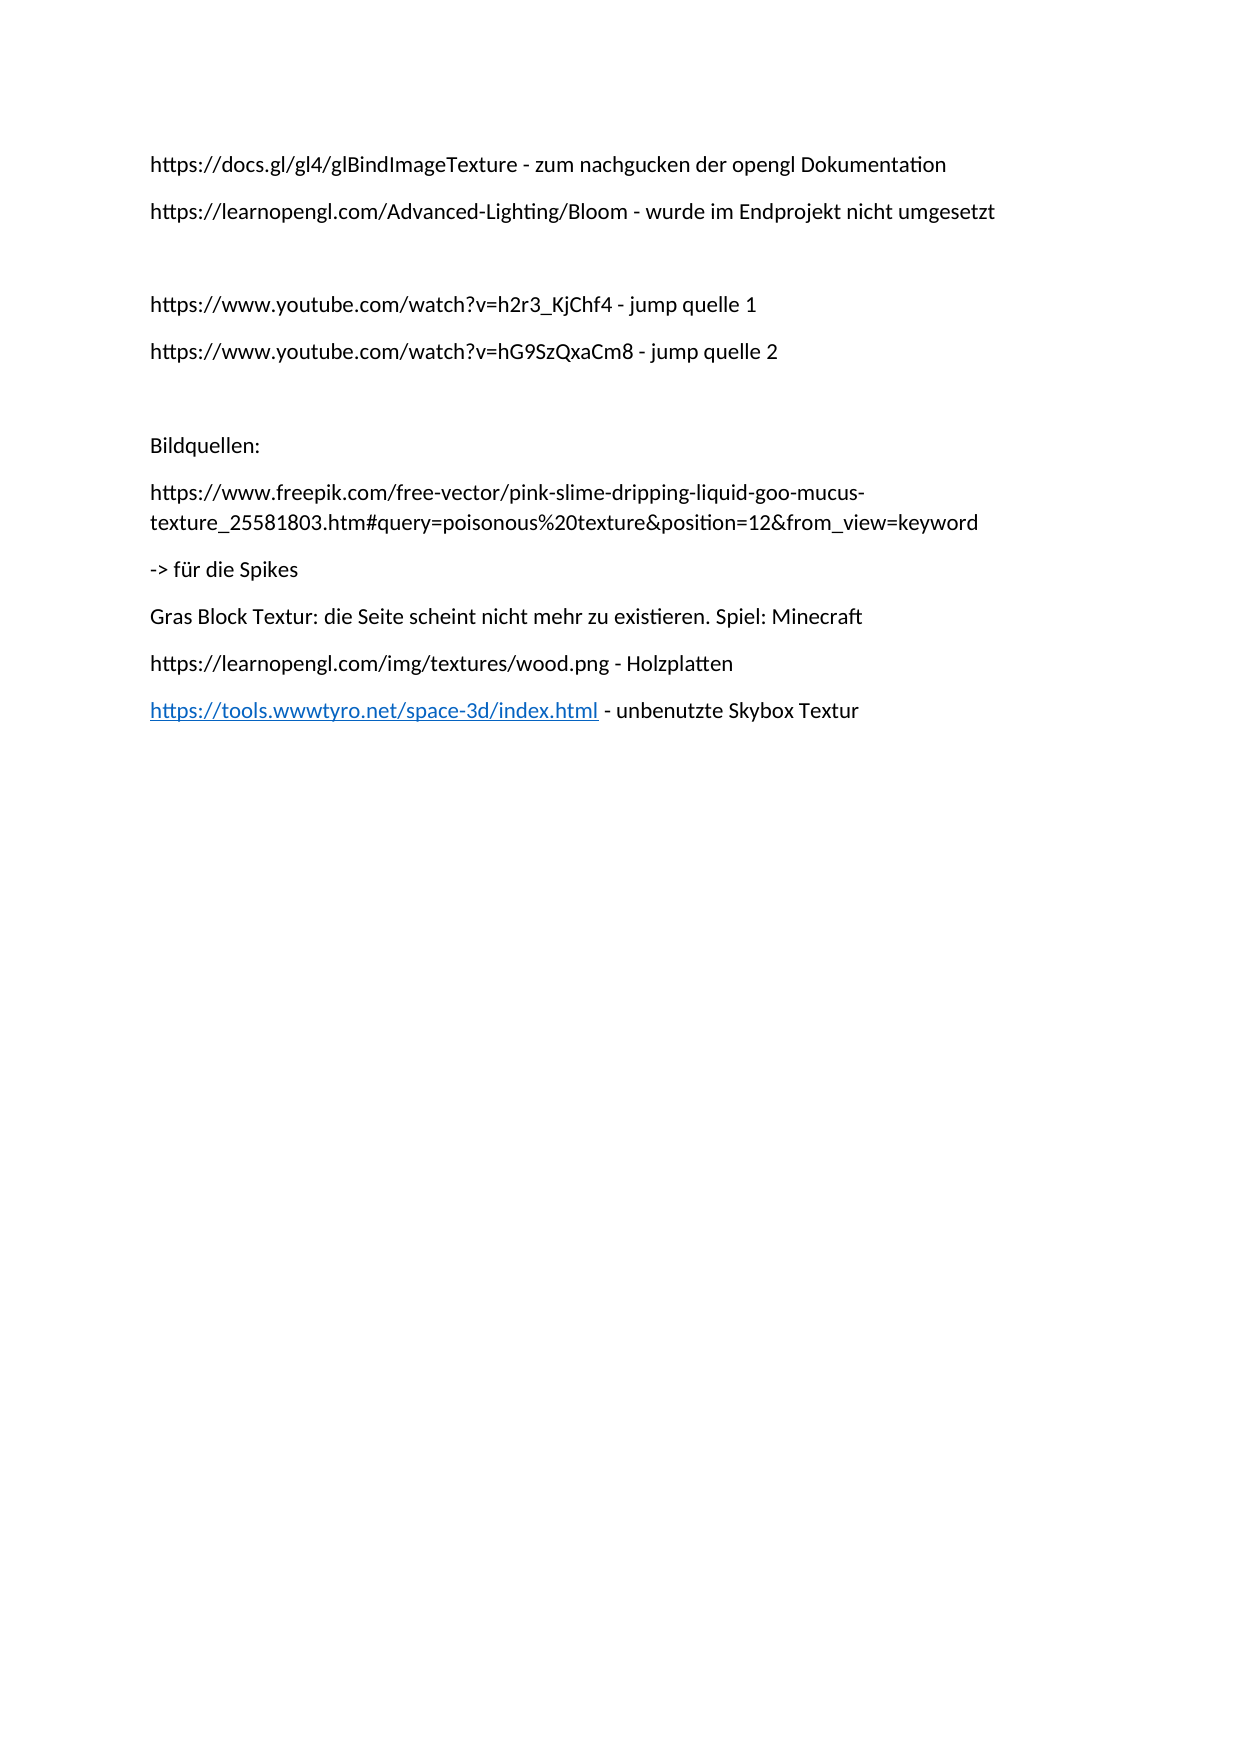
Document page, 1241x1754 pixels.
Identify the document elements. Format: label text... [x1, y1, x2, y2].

text https://www.youtube.com/watch?v=h2r3_KjChf4 - jump quelle 1 [150, 291, 1090, 319]
text -> für die Spikes [150, 555, 1090, 583]
text https://docs.gl/gl4/glBindImageTexture - zum nachgucken der opengl Dokumentation [150, 150, 1090, 178]
text https://www.youtube.com/watch?v=hG9SzQxaCm8 - jump quelle 2 [150, 337, 1090, 366]
text https://learnopengl.com/Advanced-Lighting/Bloom - wurde im Endprojekt nicht umgesetzt [150, 197, 1090, 225]
text Bildquellen: [150, 431, 1090, 459]
text https://tools.wwwtyro.net/space-3d/index.html - unbenutzte Skybox Textur [150, 696, 1090, 724]
text Gras Block Textur: die Seite scheint nicht mehr zu existieren. Spiel: Minecraft [150, 602, 1090, 630]
text https://www.freepik.com/free-vector/pink-slime-dripping-liquid-goo-mucus-texture_25581803.htm#query=poisonous%20texture&position=12&from_view=keyword [150, 478, 1090, 536]
text https://learnopengl.com/img/textures/wood.png - Holzplatten [150, 649, 1090, 677]
